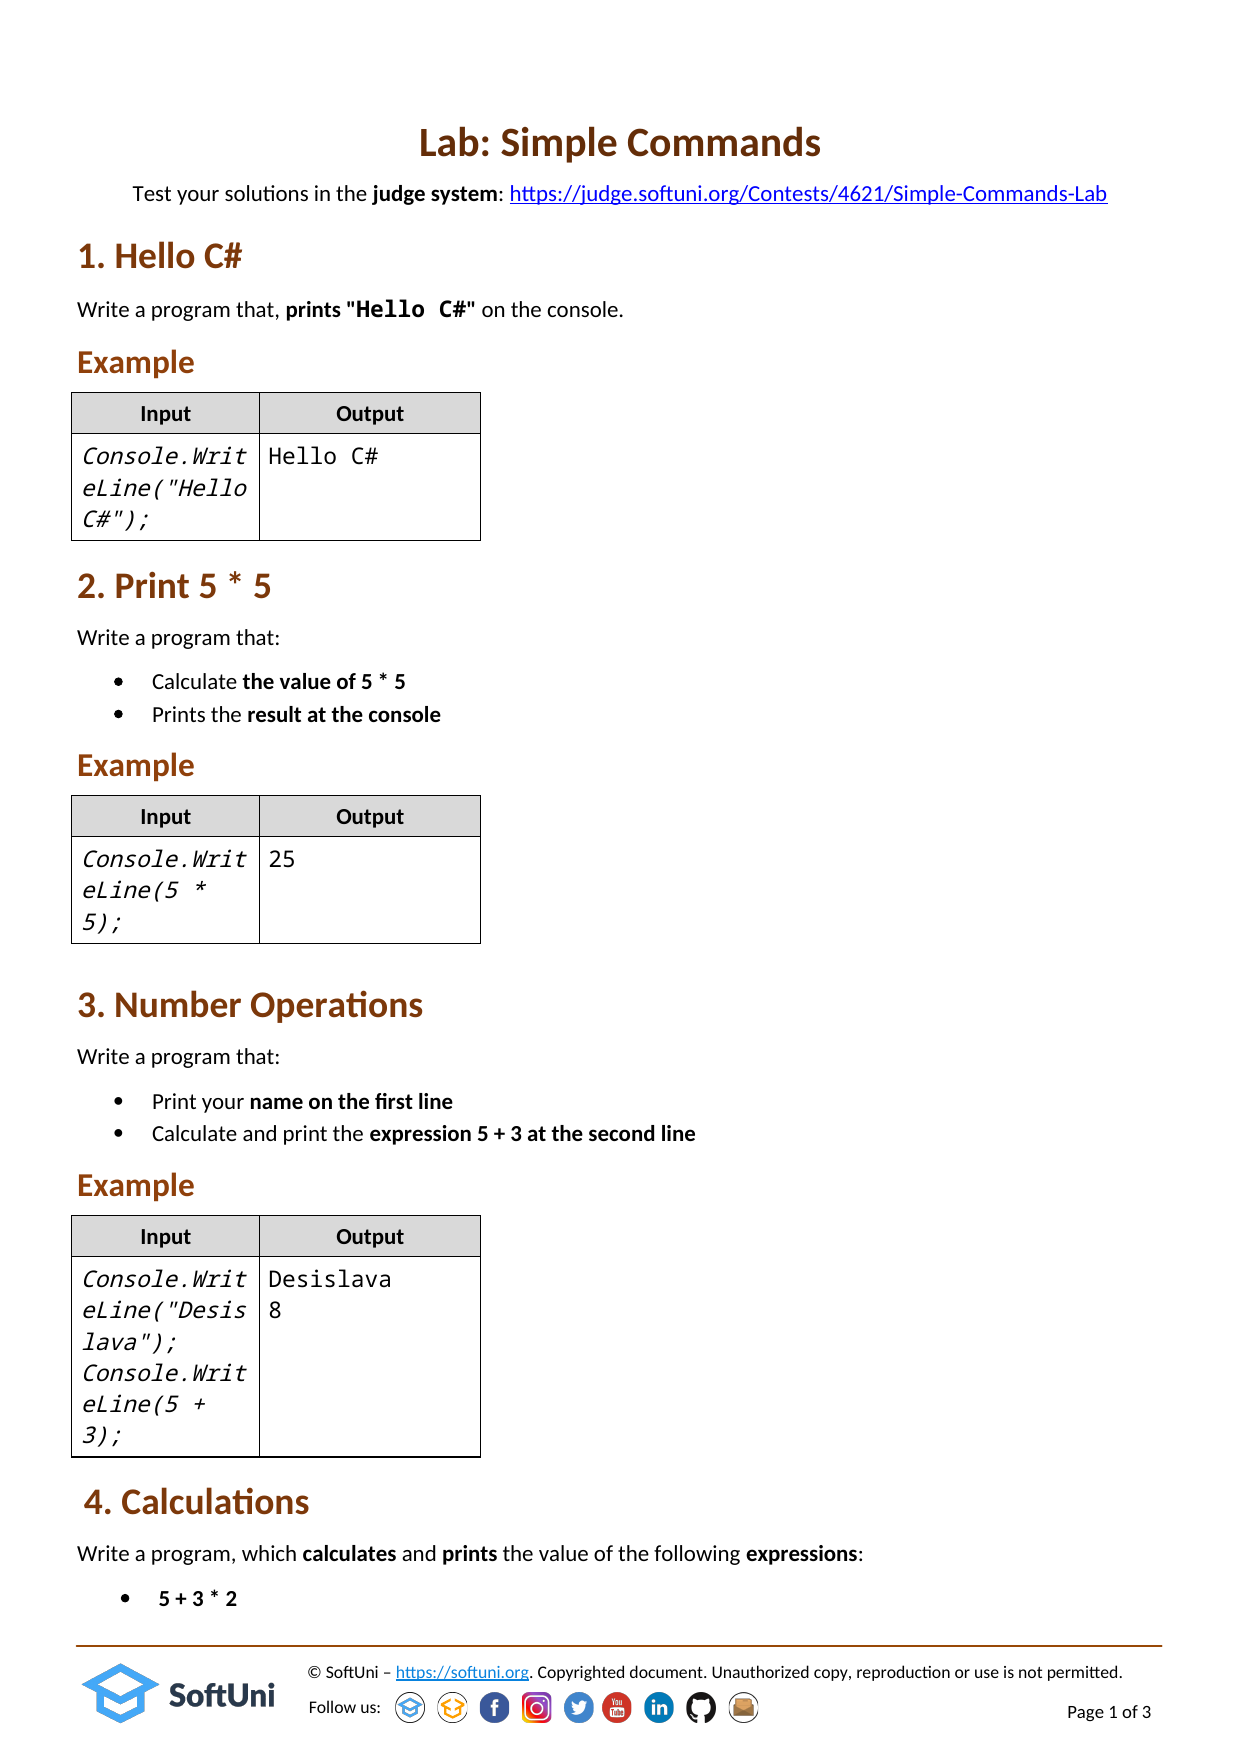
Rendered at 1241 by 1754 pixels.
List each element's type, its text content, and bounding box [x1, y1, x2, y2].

table_header Output [260, 393, 480, 433]
picture [564, 1692, 594, 1723]
subtitle Number Operations [77, 981, 1163, 1027]
subtitle Print 5 * 5 [77, 562, 1163, 608]
text Test your solutions in the judge system: https://judge.softuni.org/Contests/4621/Simple-Commands-Lab [77, 179, 1163, 207]
table_header Output [260, 1216, 480, 1256]
table_cell Console.WriteLine("Hello C#"); [72, 434, 259, 540]
table_cell Desislava 8 [260, 1257, 480, 1456]
table_cell Console.WriteLine(5 * 5); [72, 837, 259, 943]
text Write a program that: [77, 623, 1163, 651]
list Print your name on the first line [114, 1087, 1163, 1115]
picture [522, 1692, 552, 1723]
picture [665, 1692, 674, 1701]
subtitle Calculations [84, 1478, 1163, 1524]
table_header Output [260, 796, 480, 836]
subtitle Lab: Simple Commands [77, 116, 1163, 167]
text Write a program that, prints "Hello C#" on the console. [77, 293, 1163, 324]
table_cell Console.WriteLine("Desislava"); Console.WriteLine(5 + 3); [72, 1257, 259, 1456]
list 5 + 3 * 2 [121, 1584, 1163, 1612]
picture [644, 1692, 653, 1701]
text Write a program, which calculates and prints the value of the following expressions: [77, 1539, 1163, 1567]
subtitle Example [77, 744, 1163, 785]
table_header Input [72, 1216, 259, 1256]
table_cell Hello C# [260, 434, 480, 540]
picture [686, 1692, 716, 1723]
picture [658, 1705, 667, 1714]
list Calculate the value of 5 * 5 [114, 667, 1163, 696]
subtitle Example [77, 341, 1163, 382]
subtitle Hello C# [77, 232, 1163, 278]
picture [75, 1658, 281, 1729]
table_cell 25 [260, 837, 480, 943]
subtitle Example [77, 1164, 1163, 1205]
picture [437, 1692, 468, 1723]
table_header Input [72, 393, 259, 433]
picture [728, 1692, 759, 1723]
picture [602, 1692, 632, 1723]
picture [665, 1714, 674, 1723]
picture [395, 1692, 425, 1723]
list Calculate and print the expression 5 + 3 at the second line [114, 1119, 1163, 1147]
table_header Input [72, 796, 259, 836]
picture [644, 1714, 653, 1723]
text Write a program that: [77, 1042, 1163, 1071]
picture [479, 1692, 510, 1723]
list Prints the result at the console [114, 700, 1163, 728]
